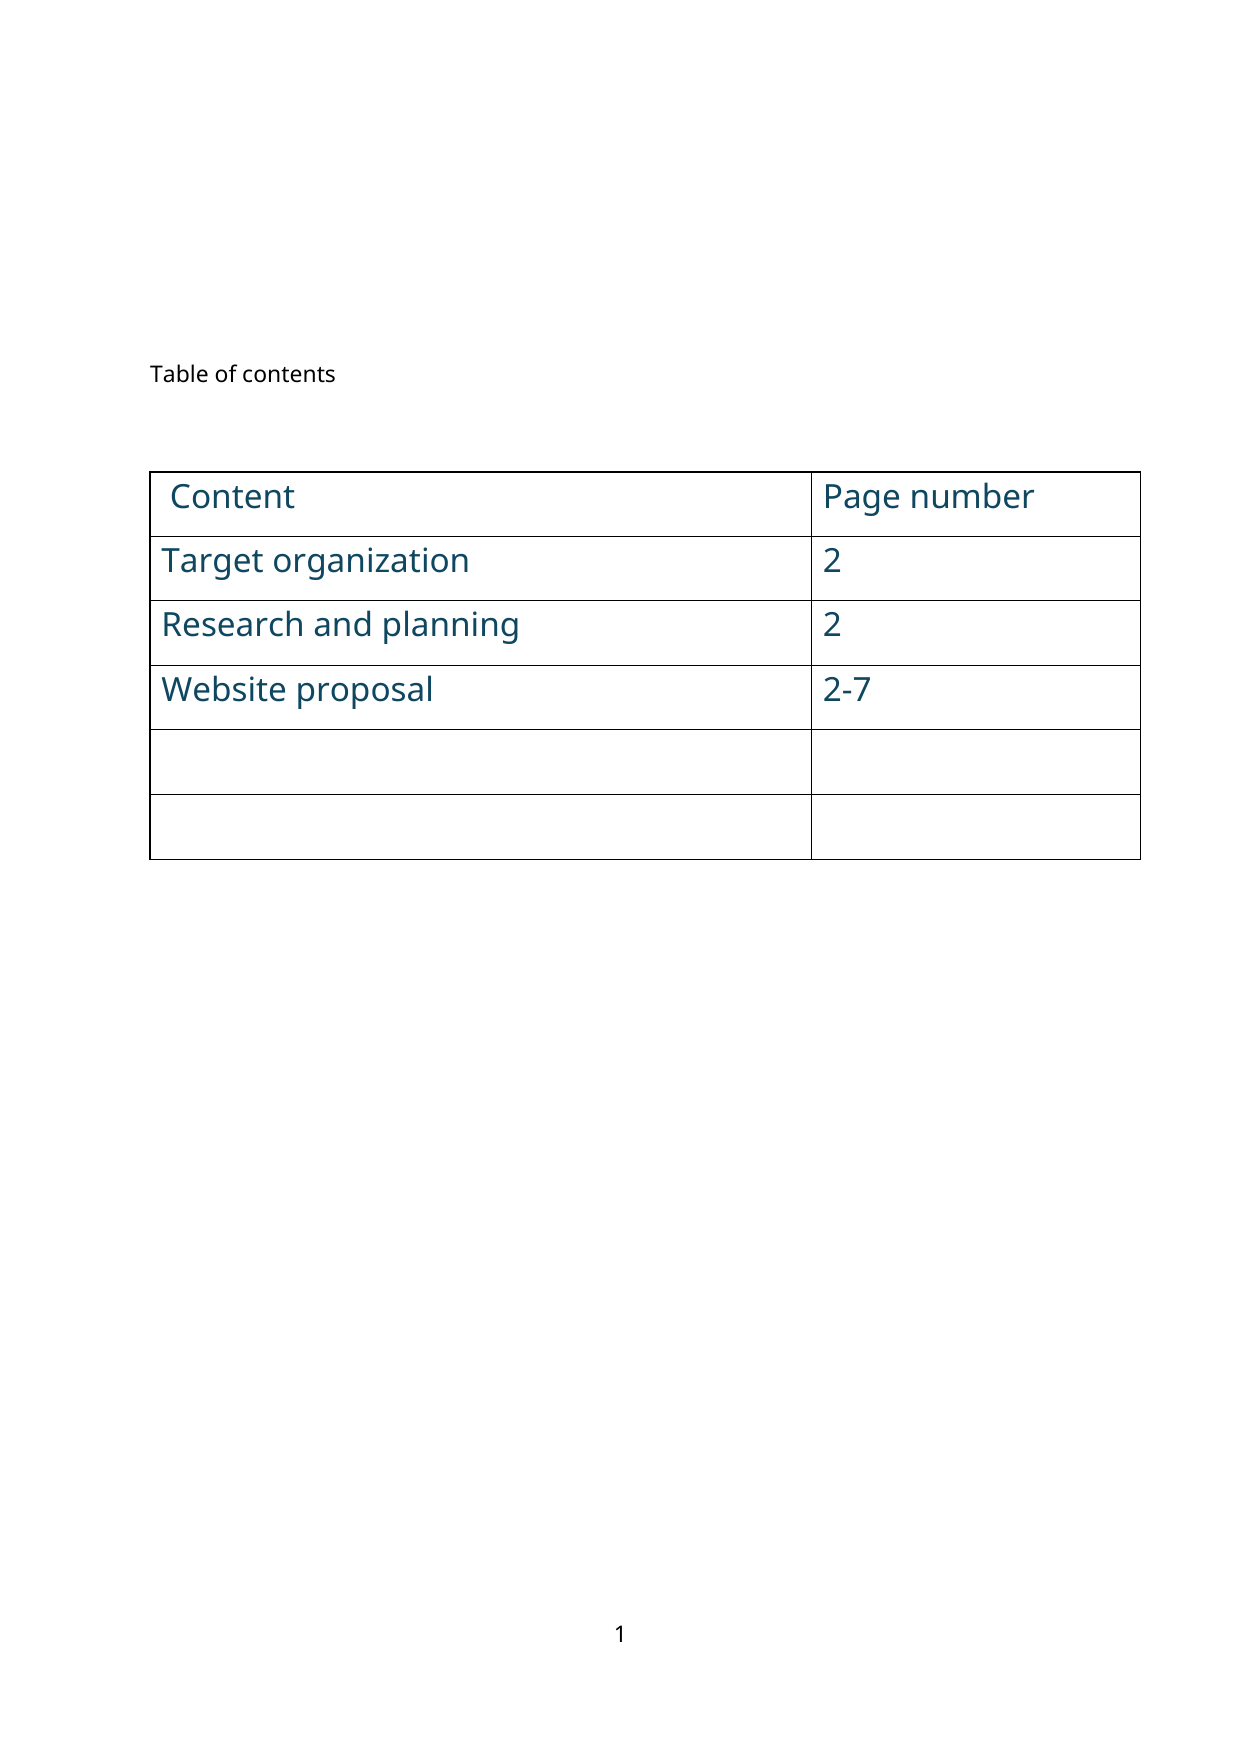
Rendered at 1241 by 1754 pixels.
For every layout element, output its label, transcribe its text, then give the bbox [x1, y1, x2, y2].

table_cell Target organization [151, 537, 811, 600]
table_cell 2 [812, 537, 1140, 600]
table_cell [812, 730, 1140, 794]
text Table of contents [150, 358, 1090, 389]
table_cell Research and planning [151, 601, 811, 664]
table_cell [151, 730, 811, 794]
table_cell [812, 795, 1140, 859]
table_cell [151, 795, 811, 859]
table_header Page number [812, 473, 1140, 536]
table_cell 2 [812, 601, 1140, 664]
table_cell Website proposal [151, 666, 811, 729]
table_header Content [151, 473, 811, 536]
table_cell 2-7 [812, 666, 1140, 729]
